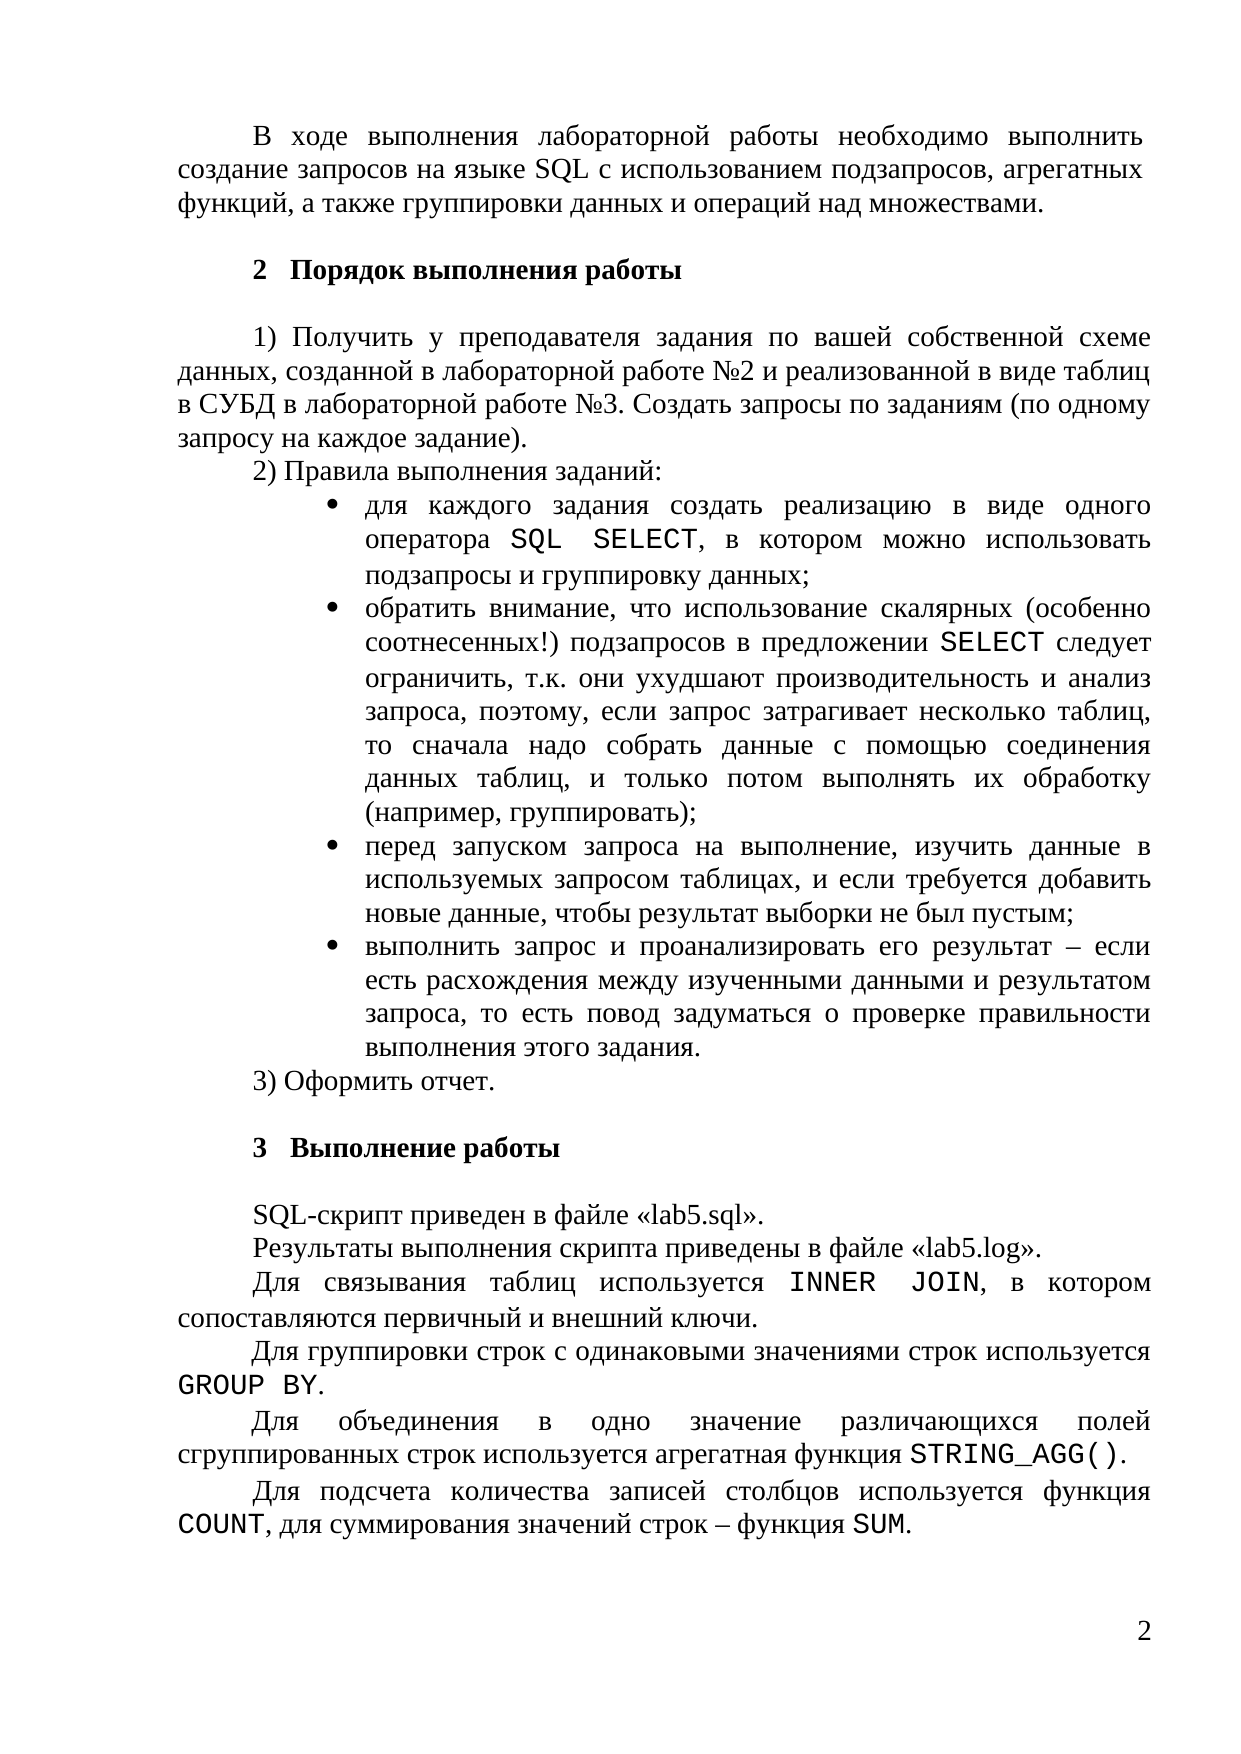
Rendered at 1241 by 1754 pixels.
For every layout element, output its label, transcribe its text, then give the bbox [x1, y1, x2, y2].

text В ходе выполнения лабораторной работы необходимо выполнить создание запросов на языке SQL с использованием подзапросов, агрегатных функций, а также группировки данных и операций над множествами. [177, 118, 1144, 219]
list выполнить запрос и проанализировать его результат – если есть расхождения между изученными данными и результатом запроса, то есть повод задуматься о проверке правильности выполнения этого задания. [327, 928, 1152, 1063]
list Порядок выполнения работы [252, 252, 1144, 286]
text Результаты выполнения скрипта приведены в файле «lab5.log». [177, 1230, 1152, 1264]
text 3) Оформить отчет. [177, 1063, 1152, 1096]
list обратить внимание, что использование скалярных (особенно соотнесенных!) подзапросов в предложении SELECT следует ограничить, т.к. они ухудшают производительность и анализ запроса, поэтому, если запрос затрагивает несколько таблиц, то сначала надо собрать данные с помощью соединения данных таблиц, и только потом выполнять их обработку (например, группировать); [327, 590, 1152, 828]
list для каждого задания создать реализацию в виде одного оператора SQL SELECT, в котором можно использовать подзапросы и группировку данных; [327, 487, 1152, 590]
text Для связывания таблиц используется INNER JOIN, в котором сопоставляются первичный и внешний ключи. [177, 1264, 1152, 1333]
list Выполнение работы [252, 1130, 1144, 1163]
text Для объединения в одно значение различающихся полей сгруппированных строк используется агрегатная функция STRING_AGG(). [177, 1403, 1152, 1473]
list перед запуском запроса на выполнение, изучить данные в используемых запросом таблицах, и если требуется добавить новые данные, чтобы результат выборки не был пустым; [327, 828, 1152, 928]
text Для группировки строк с одинаковыми значениями строк используется GROUP BY. [177, 1333, 1152, 1403]
text 2) Правила выполнения заданий: [177, 453, 1152, 487]
text Для подсчета количества записей столбцов используется функция COUNT, для суммирования значений строк – функция SUM. [177, 1473, 1152, 1542]
text SQL-скрипт приведен в файле «lab5.sql». [177, 1197, 1152, 1230]
text 1) Получить у преподавателя задания по вашей собственной схеме данных, созданной в лабораторной работе №2 и реализованной в виде таблиц в СУБД в лабораторной работе №3. Создать запросы по заданиям (по одному запросу на каждое задание). [177, 319, 1152, 453]
